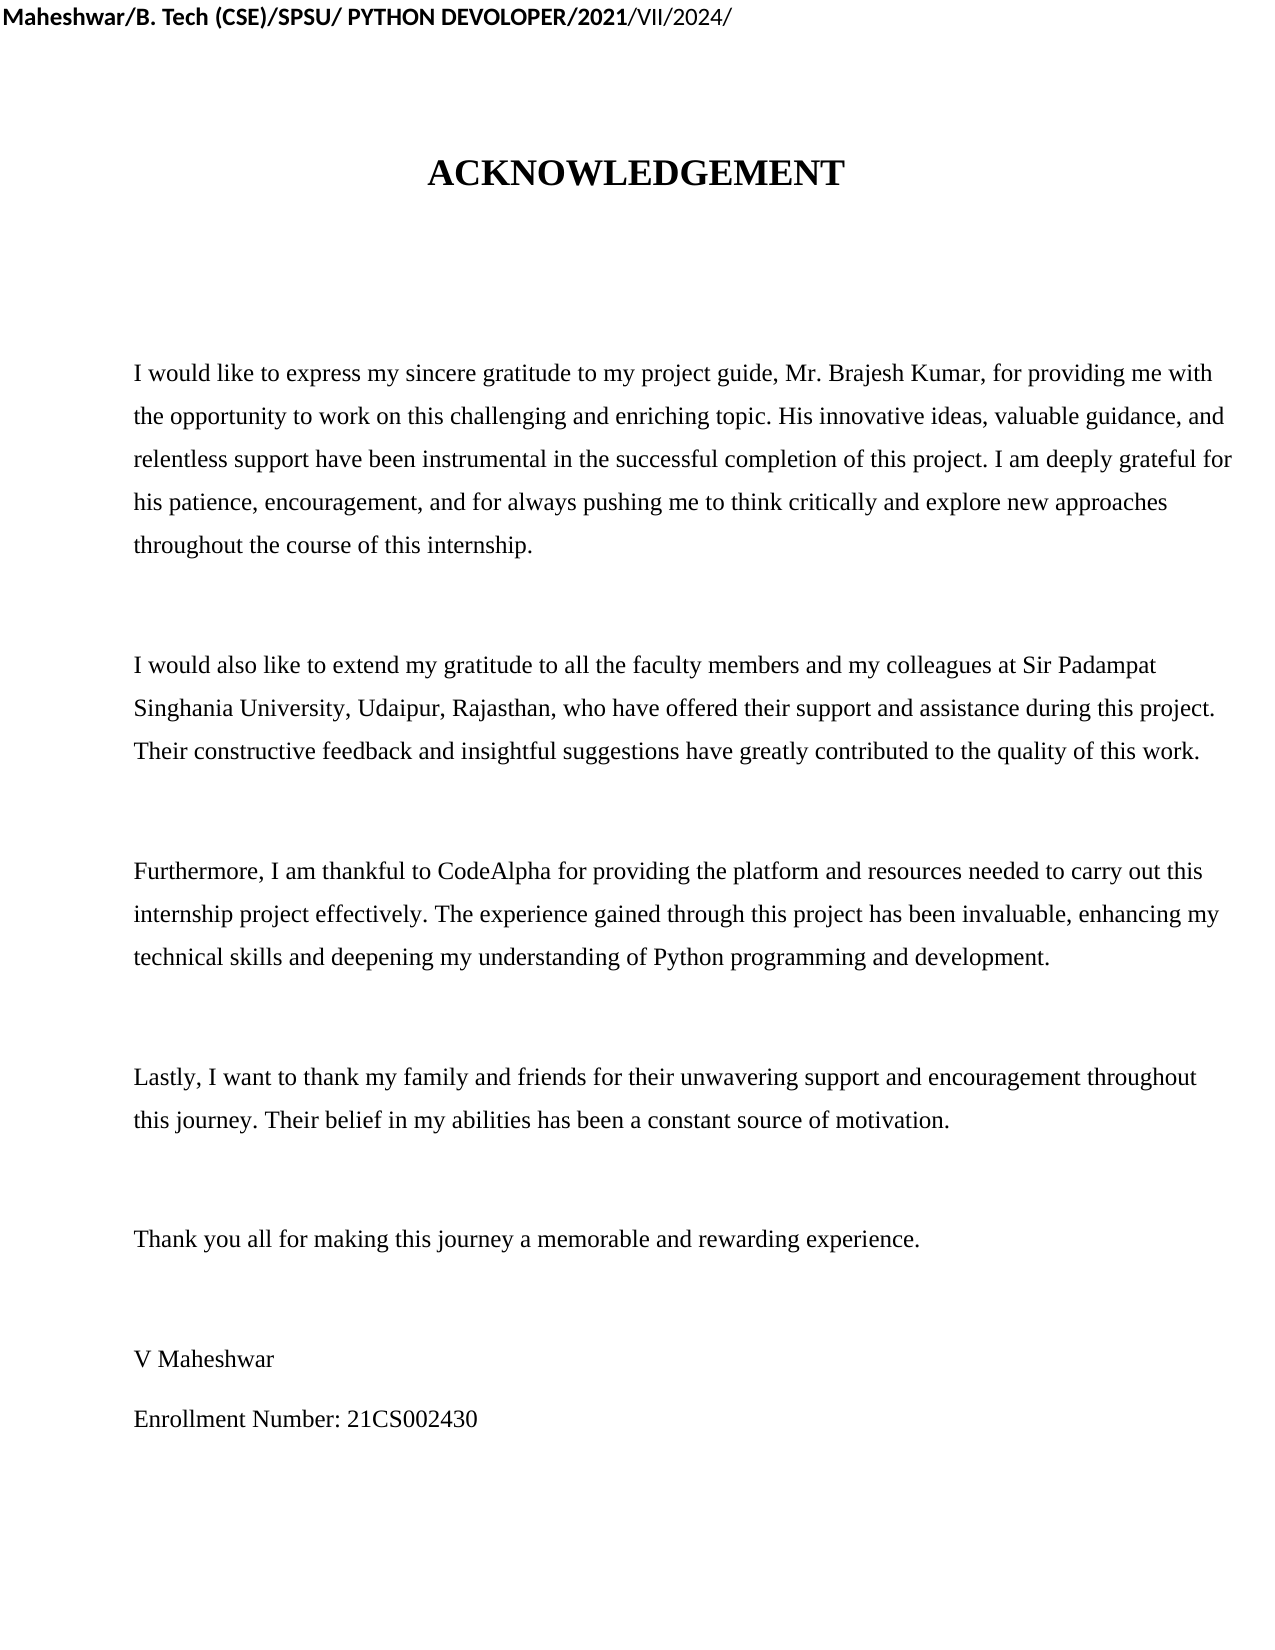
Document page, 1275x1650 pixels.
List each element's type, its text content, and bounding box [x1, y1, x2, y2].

text Thank you all for making this journey a memorable and rewarding experience. [133, 1224, 1233, 1253]
text I would also like to extend my gratitude to all the faculty members and my colleagues at Sir Padampat Singhania University, Udaipur, Rajasthan, who have offered their support and assistance during this project. Their constructive feedback and insightful suggestions have greatly contributed to the quality of this work. [133, 650, 1233, 765]
text I would like to express my sincere gratitude to my project guide, Mr. Brajesh Kumar, for providing me with the opportunity to work on this challenging and enriching topic. His innovative ideas, valuable guidance, and relentless support have been instrumental in the successful completion of this project. I am deeply grateful for his patience, encouragement, and for always pushing me to think critically and explore new approaches throughout the course of this internship. [133, 358, 1233, 559]
text Lastly, I want to thank my family and friends for their unwavering support and encouragement throughout this journey. Their belief in my abilities has been a constant source of motivation. [133, 1062, 1233, 1134]
text Enrollment Number: 21CS002430 [133, 1404, 1233, 1433]
text V Maheshwar [133, 1344, 1233, 1373]
subtitle ACKNOWLEDGEMENT [427, 150, 1233, 193]
text Furthermore, I am thankful to CodeAlpha for providing the platform and resources needed to carry out this internship project effectively. The experience gained through this project has been invaluable, enhancing my technical skills and deepening my understanding of Python programming and development. [133, 856, 1233, 971]
